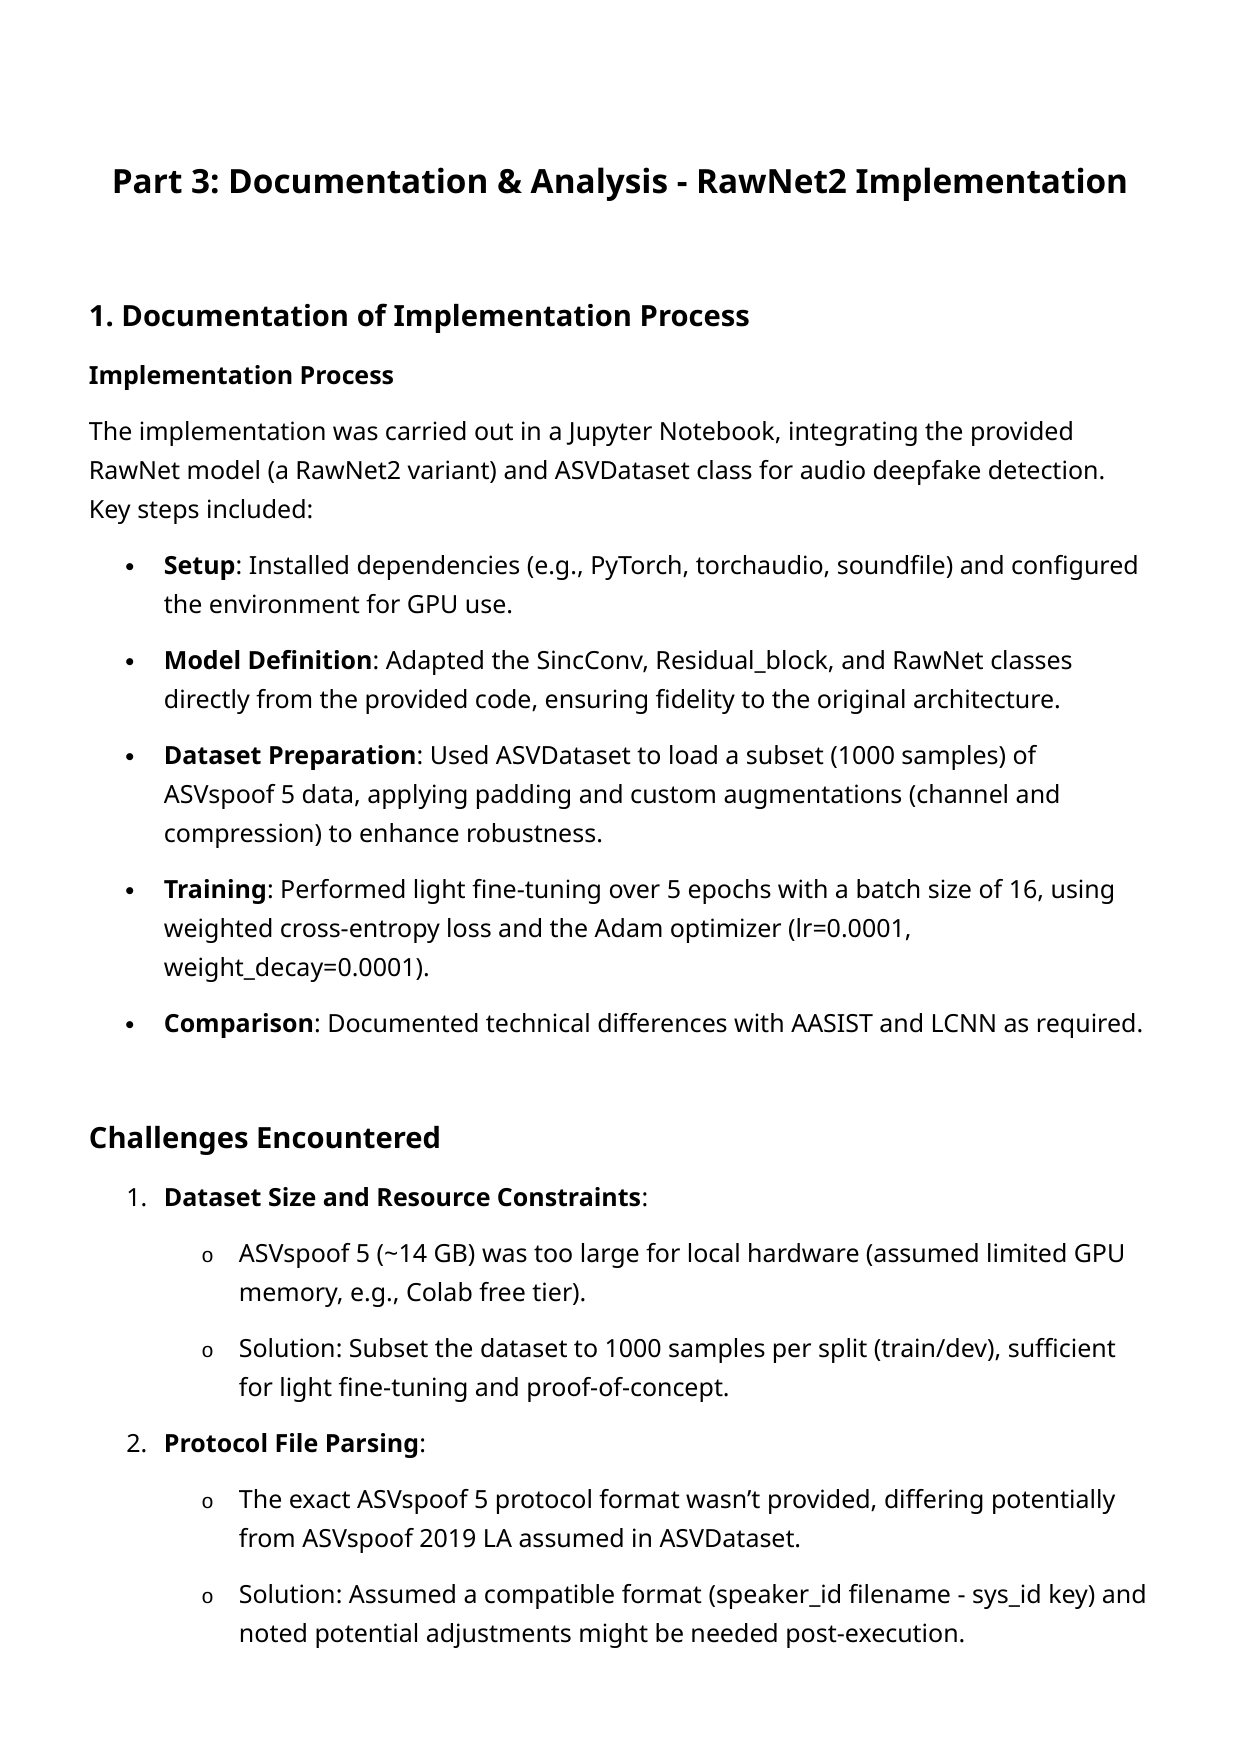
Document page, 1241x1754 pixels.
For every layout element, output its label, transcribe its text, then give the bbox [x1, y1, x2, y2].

text Challenges Encountered [89, 1117, 1152, 1157]
list Dataset Preparation: Used ASVDataset to load a subset (1000 samples) of ASVspoof 5 data, applying padding and custom augmentations (channel and compression) to enhance robustness. [126, 737, 1152, 850]
list Solution: Subset the dataset to 1000 samples per split (train/dev), sufficient for light fine-tuning and proof-of-concept. [201, 1331, 1152, 1404]
list Training: Performed light fine-tuning over 5 epochs with a batch size of 16, using weighted cross-entropy loss and the Adam optimizer (lr=0.0001, weight_decay=0.0001). [126, 872, 1152, 984]
list Dataset Size and Resource Constraints: [126, 1180, 1152, 1214]
list Protocol File Parsing: [126, 1426, 1152, 1460]
list The exact ASVspoof 5 protocol format wasn’t provided, differing potentially from ASVspoof 2019 LA assumed in ASVDataset. [201, 1481, 1152, 1555]
list Comparison: Documented technical differences with AASIST and LCNN as required. [126, 1006, 1152, 1040]
list Solution: Assumed a compatible format (speaker_id filename - sys_id key) and noted potential adjustments might be needed post-execution. [201, 1576, 1152, 1650]
text Implementation Process [89, 357, 1152, 392]
text The implementation was carried out in a Jupyter Notebook, integrating the provided RawNet model (a RawNet2 variant) and ASVDataset class for audio deepfake detection. Key steps included: [89, 413, 1152, 526]
list Model Definition: Adapted the SincConv, Residual_block, and RawNet classes directly from the provided code, ensuring fidelity to the original architecture. [126, 642, 1152, 716]
text Part 3: Documentation & Analysis - RawNet2 Implementation [89, 157, 1152, 203]
list Setup: Installed dependencies (e.g., PyTorch, torchaudio, soundfile) and configured the environment for GPU use. [126, 547, 1152, 621]
list ASVspoof 5 (~14 GB) was too large for local hardware (assumed limited GPU memory, e.g., Colab free tier). [201, 1236, 1152, 1309]
text 1. Documentation of Implementation Process [89, 295, 1152, 335]
